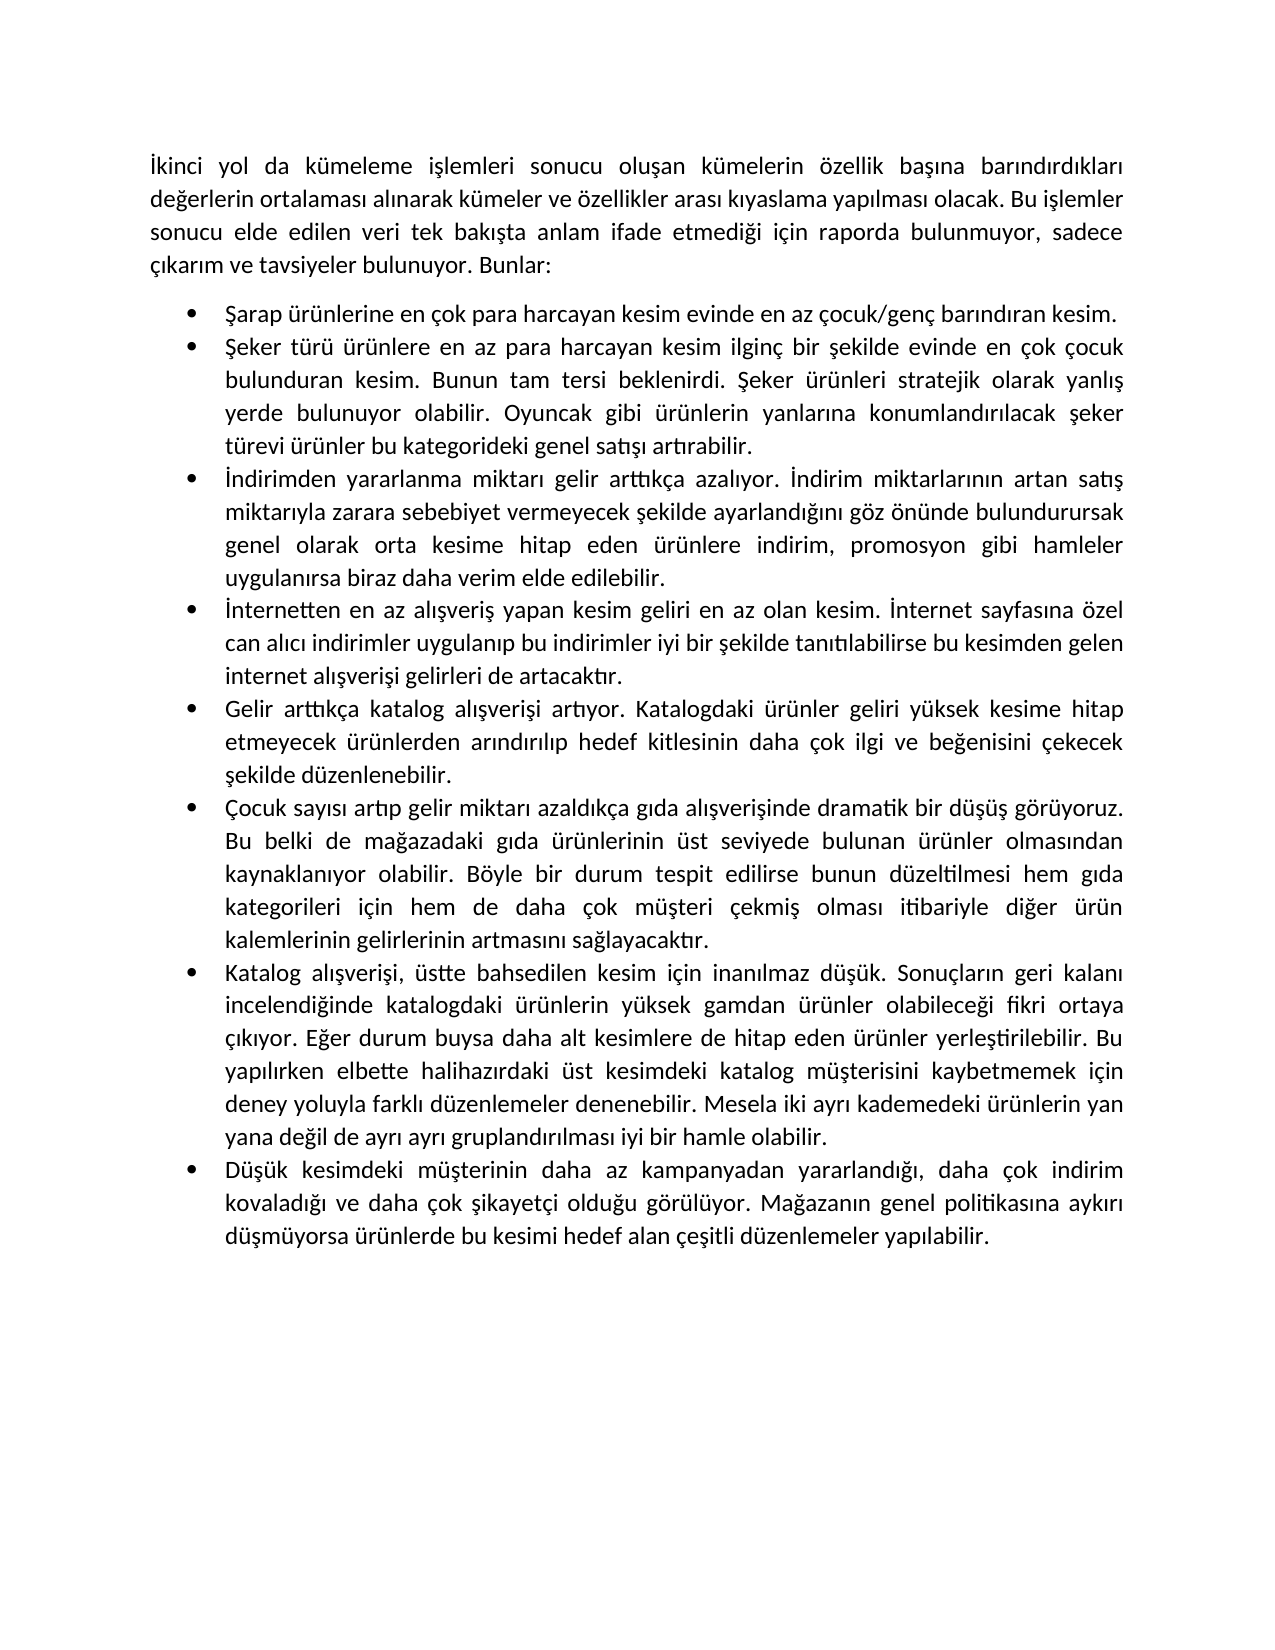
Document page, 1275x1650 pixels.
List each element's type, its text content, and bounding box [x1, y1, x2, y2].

text İkinci yol da kümeleme işlemleri sonucu oluşan kümelerin özellik başına barındırdıkları değerlerin ortalaması alınarak kümeler ve özellikler arası kıyaslama yapılması olacak. Bu işlemler sonucu elde edilen veri tek bakışta anlam ifade etmediği için raporda bulunmuyor, sadece çıkarım ve tavsiyeler bulunuyor. Bunlar: [150, 150, 1125, 279]
list Katalog alışverişi, üstte bahsedilen kesim için inanılmaz düşük. Sonuçların geri kalanı incelendiğinde katalogdaki ürünlerin yüksek gamdan ürünler olabileceği fikri ortaya çıkıyor. Eğer durum buysa daha alt kesimlere de hitap eden ürünler yerleştirilebilir. Bu yapılırken elbette halihazırdaki üst kesimdeki katalog müşterisini kaybetmemek için deney yoluyla farklı düzenlemeler denenebilir. Mesela iki ayrı kademedeki ürünlerin yan yana değil de ayrı ayrı gruplandırılması iyi bir hamle olabilir. [187, 957, 1125, 1152]
list Şarap ürünlerine en çok para harcayan kesim evinde en az çocuk/genç barındıran kesim. [187, 298, 1125, 329]
list İnternetten en az alışveriş yapan kesim geliri en az olan kesim. İnternet sayfasına özel can alıcı indirimler uygulanıp bu indirimler iyi bir şekilde tanıtılabilirse bu kesimden gelen internet alışverişi gelirleri de artacaktır. [187, 594, 1125, 691]
list Düşük kesimdeki müşterinin daha az kampanyadan yararlandığı, daha çok indirim kovaladığı ve daha çok şikayetçi olduğu görülüyor. Mağazanın genel politikasına aykırı düşmüyorsa ürünlerde bu kesimi hedef alan çeşitli düzenlemeler yapılabilir. [187, 1154, 1125, 1251]
list Çocuk sayısı artıp gelir miktarı azaldıkça gıda alışverişinde dramatik bir düşüş görüyoruz. Bu belki de mağazadaki gıda ürünlerinin üst seviyede bulunan ürünler olmasından kaynaklanıyor olabilir. Böyle bir durum tespit edilirse bunun düzeltilmesi hem gıda kategorileri için hem de daha çok müşteri çekmiş olması itibariyle diğer ürün kalemlerinin gelirlerinin artmasını sağlayacaktır. [187, 792, 1125, 954]
list Şeker türü ürünlere en az para harcayan kesim ilginç bir şekilde evinde en çok çocuk bulunduran kesim. Bunun tam tersi beklenirdi. Şeker ürünleri stratejik olarak yanlış yerde bulunuyor olabilir. Oyuncak gibi ürünlerin yanlarına konumlandırılacak şeker türevi ürünler bu kategorideki genel satışı artırabilir. [187, 331, 1125, 461]
list Gelir arttıkça katalog alışverişi artıyor. Katalogdaki ürünler geliri yüksek kesime hitap etmeyecek ürünlerden arındırılıp hedef kitlesinin daha çok ilgi ve beğenisini çekecek şekilde düzenlenebilir. [187, 693, 1125, 790]
list İndirimden yararlanma miktarı gelir arttıkça azalıyor. İndirim miktarlarının artan satış miktarıyla zarara sebebiyet vermeyecek şekilde ayarlandığını göz önünde bulundurursak genel olarak orta kesime hitap eden ürünlere indirim, promosyon gibi hamleler uygulanırsa biraz daha verim elde edilebilir. [187, 463, 1125, 592]
